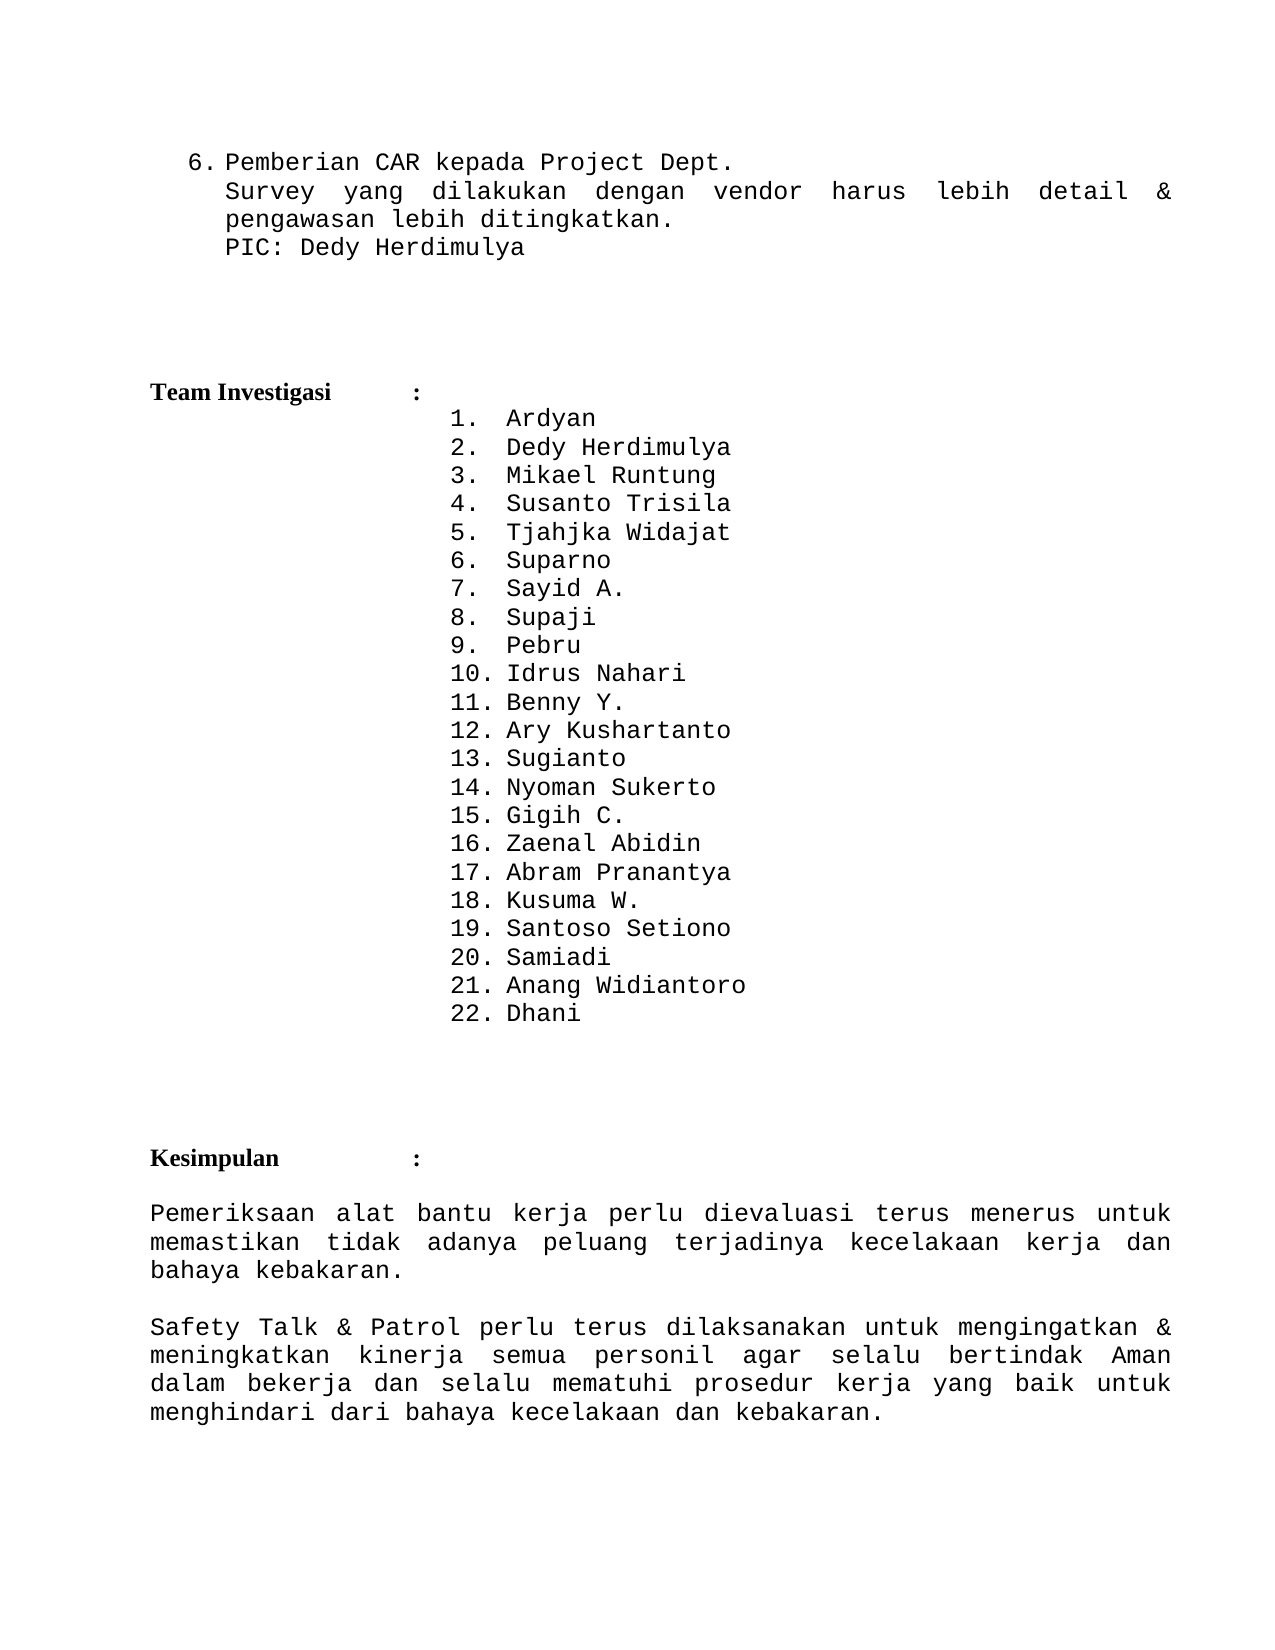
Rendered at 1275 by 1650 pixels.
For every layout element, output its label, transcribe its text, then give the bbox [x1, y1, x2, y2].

list Survey yang dilakukan dengan vendor harus lebih detail & pengawasan lebih ditingkatkan. [225, 178, 1172, 235]
list Suparno [450, 547, 1172, 576]
list Idrus Nahari [450, 661, 1172, 689]
list Benny Y. [450, 689, 1172, 717]
list Ary Kushartanto [450, 717, 1172, 746]
list Ardyan [450, 406, 1172, 434]
list Sayid A. [450, 576, 1172, 604]
text Pemeriksaan alat bantu kerja perlu dievaluasi terus menerus untuk memastikan tidak adanya peluang terjadinya kecelakaan kerja dan bahaya kebakaran. [150, 1201, 1172, 1286]
list Tjahjka Widajat [450, 519, 1172, 547]
list Kusuma W. [450, 887, 1172, 916]
list Pebru [450, 632, 1172, 661]
list Susanto Trisila [450, 491, 1172, 519]
list PIC: Dedy Herdimulya [225, 235, 1172, 263]
list Abram Pranantya [450, 859, 1172, 887]
list Anang Widiantoro [450, 972, 1172, 1001]
list Nyoman Sukerto [450, 774, 1172, 802]
text Team Investigasi : [150, 377, 1172, 406]
list Sugianto [450, 746, 1172, 774]
text Safety Talk & Patrol perlu terus dilaksanakan untuk mengingatkan & meningkatkan kinerja semua personil agar selalu bertindak Aman dalam bekerja dan selalu mematuhi prosedur kerja yang baik untuk menghindari dari bahaya kecelakaan dan kebakaran. [150, 1314, 1172, 1427]
list Gigih C. [450, 802, 1172, 831]
list Dhani [450, 1001, 1172, 1029]
text Kesimpulan : [150, 1143, 1172, 1172]
list Santoso Setiono [450, 916, 1172, 944]
list Samiadi [450, 944, 1172, 972]
list Pemberian CAR kepada Project Dept. [187, 150, 1172, 178]
list Zaenal Abidin [450, 831, 1172, 859]
list Dedy Herdimulya [450, 434, 1172, 462]
list Supaji [450, 604, 1172, 632]
list Mikael Runtung [450, 462, 1172, 491]
